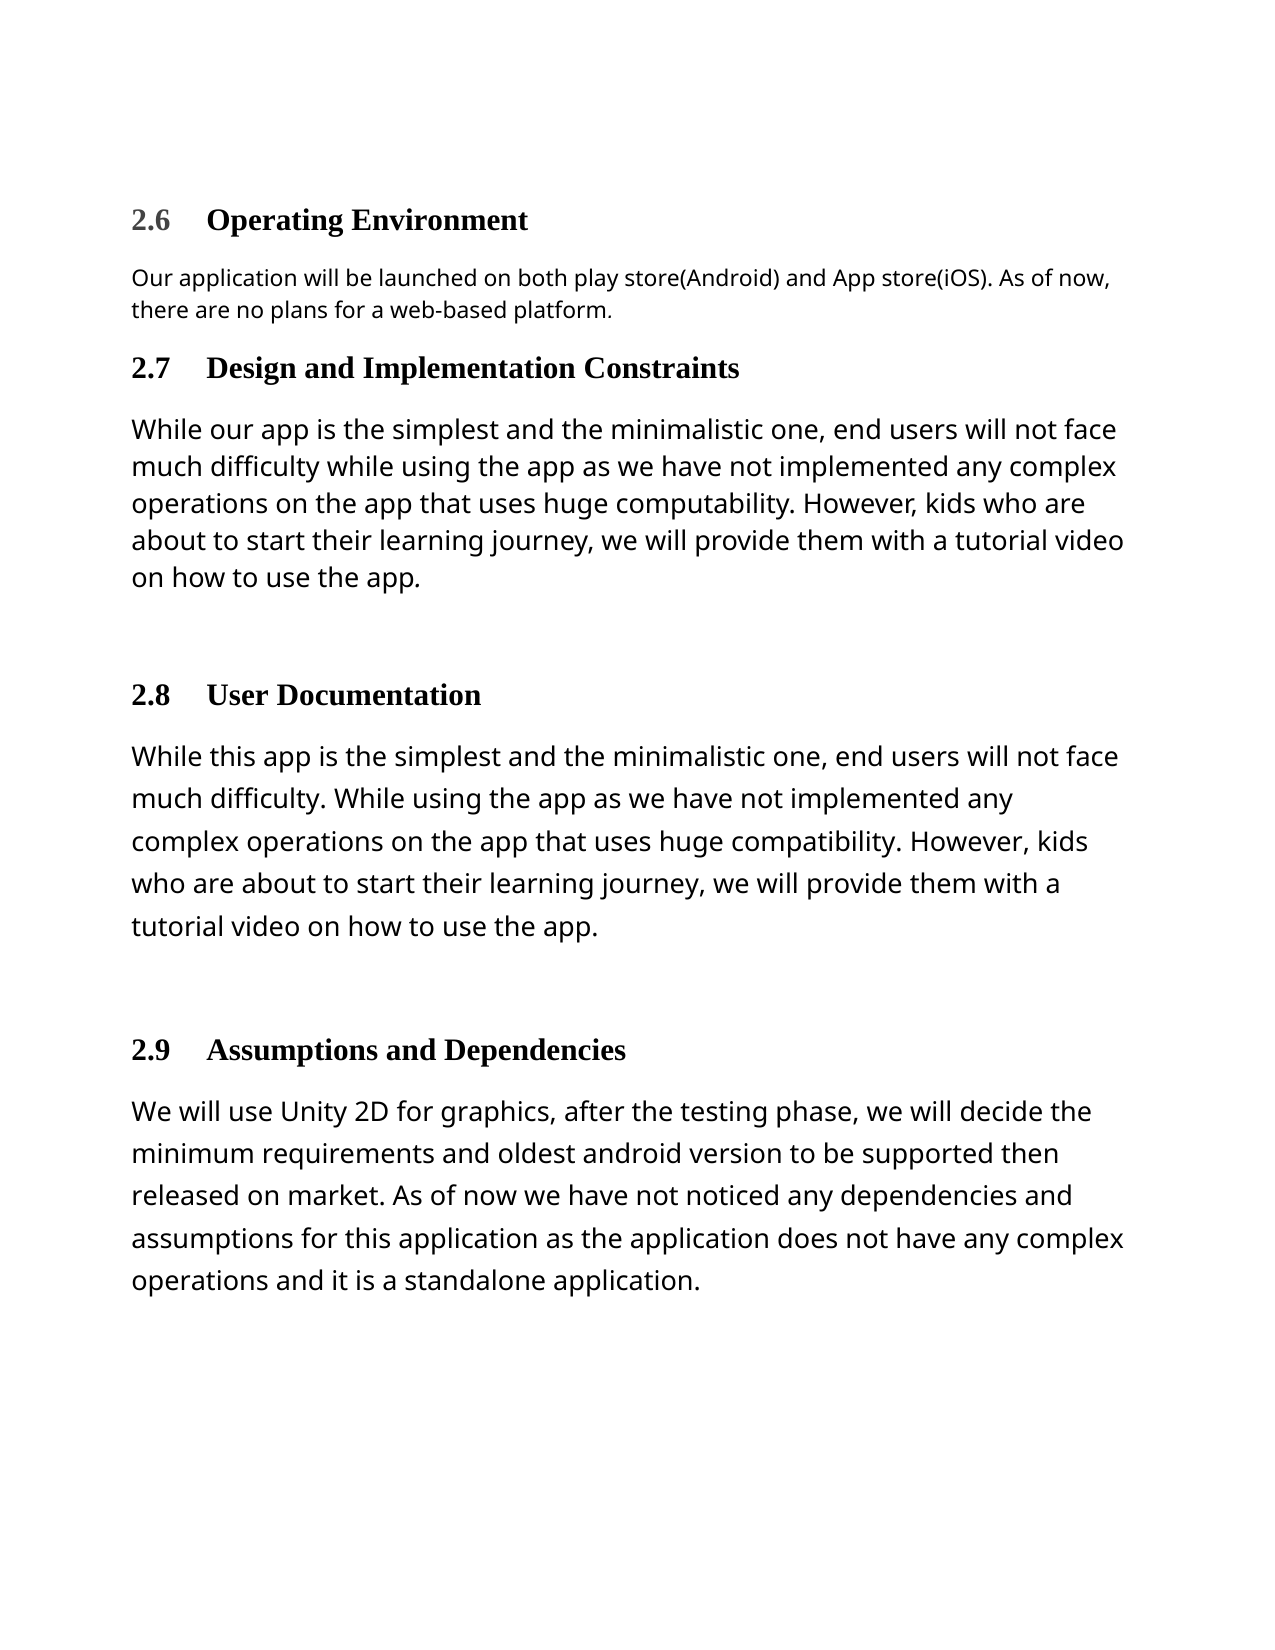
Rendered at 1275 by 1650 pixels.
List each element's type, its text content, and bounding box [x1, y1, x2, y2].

subtitle Assumptions and Dependencies [131, 1031, 1125, 1067]
list While our app is the simplest and the minimalistic one, end users will not face much difficulty while using the app as we have not implemented any complex operations on the app that uses huge computability. However, kids who are about to start their learning journey, we will provide them with a tutorial video on how to use the app. [131, 411, 1125, 595]
text We will use Unity 2D for graphics, after the testing phase, we will decide the minimum requirements and oldest android version to be supported then released on market. As of now we have not noticed any dependencies and assumptions for this application as the application does not have any complex operations and it is a standalone application. [131, 1092, 1125, 1298]
text While this app is the simplest and the minimalistic one, end users will not face much difficulty. While using the app as we have not implemented any complex operations on the app that uses huge compatibility. However, kids who are about to start their learning journey, we will provide them with a tutorial video on how to use the app. [131, 738, 1125, 944]
subtitle Design and Implementation Constraints [131, 350, 1125, 386]
text Our application will be launched on both play store(Android) and App store(iOS). As of now, there are no plans for a web-based platform. [131, 262, 1125, 325]
subtitle Operating Environment [131, 201, 1125, 237]
subtitle User Documentation [131, 677, 1125, 713]
